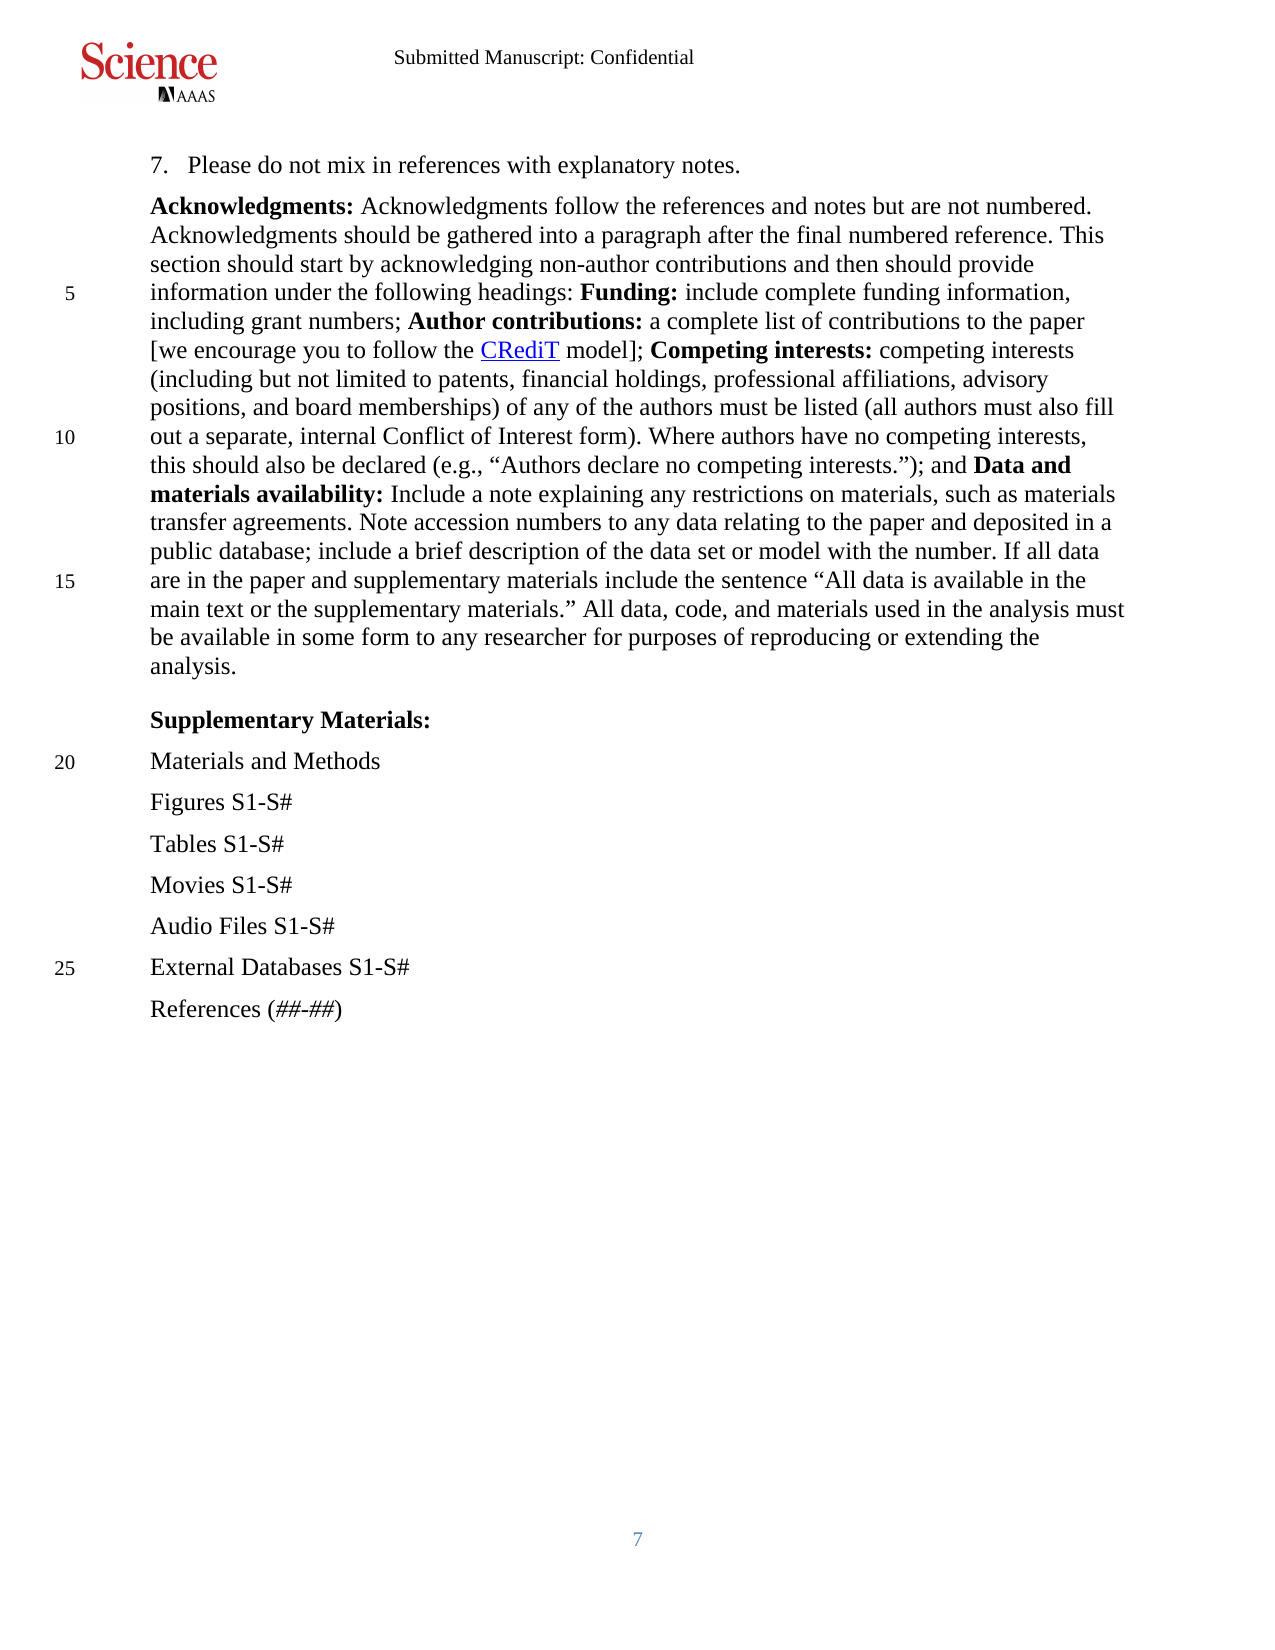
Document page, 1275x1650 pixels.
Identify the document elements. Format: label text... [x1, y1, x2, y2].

text Materials and Methods [150, 746, 1125, 775]
text Supplementary Materials: [150, 705, 1125, 734]
text Tables S1-S# [150, 829, 1125, 857]
text Acknowledgments: Acknowledgments follow the references and notes but are not numbered. Acknowledgments should be gathered into a paragraph after the final numbered reference. This section should start by acknowledging non-author contributions and then should provide information under the following headings: Funding: include complete funding information, including grant numbers; Author contributions: a complete list of contributions to the paper [we encourage you to follow the CRediT model]; Competing interests: competing interests (including but not limited to patents, financial holdings, professional affiliations, advisory positions, and board memberships) of any of the authors must be listed (all authors must also fill out a separate, internal Conflict of Interest form). Where authors have no competing interests, this should also be declared (e.g., “Authors declare no competing interests.”); and Data and materials availability: Include a note explaining any restrictions on materials, such as materials transfer agreements. Note accession numbers to any data relating to the paper and deposited in a public database; include a brief description of the data set or model with the number. If all data are in the paper and supplementary materials include the sentence “All data is available in the main text or the supplementary materials.” All data, code, and materials used in the analysis must be available in some form to any researcher for purposes of reproducing or extending the analysis. [150, 191, 1125, 680]
text Audio Files S1-S# [150, 911, 1125, 940]
text References (##-##) [150, 994, 1125, 1022]
text Figures S1-S# [150, 787, 1125, 816]
text External Databases S1-S# [150, 952, 1125, 981]
text Movies S1-S# [150, 870, 1125, 899]
list Please do not mix in references with explanatory notes. [150, 150, 1125, 179]
picture [81, 42, 217, 102]
